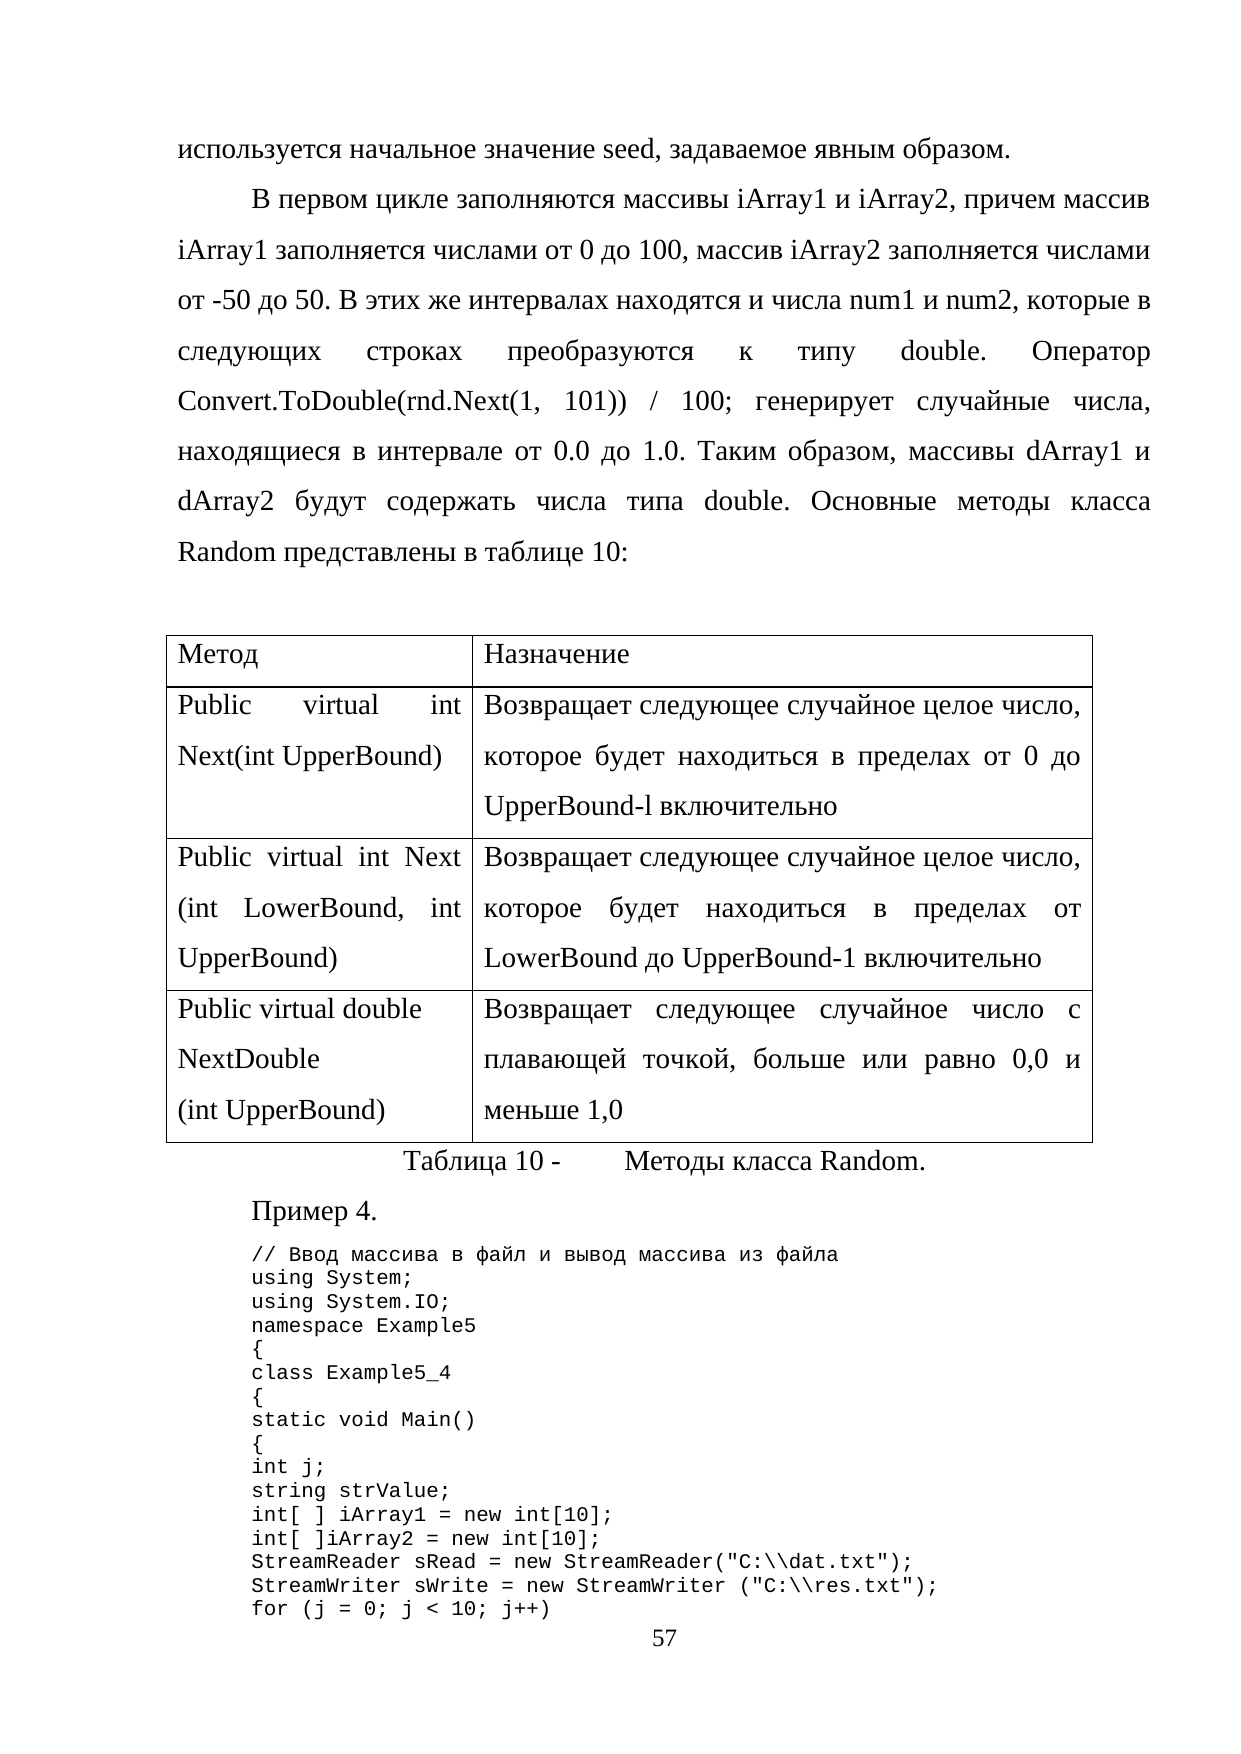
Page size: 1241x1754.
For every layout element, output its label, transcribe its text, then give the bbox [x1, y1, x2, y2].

table_header Назначение [473, 636, 1092, 686]
text Методы класса Random. [177, 1143, 1152, 1177]
text { [177, 1433, 1152, 1457]
text static void Main() [177, 1409, 1152, 1433]
table_cell Возвращает следующее случайное целое число, которое будет находиться в пределах от 0 до UpperBound-l включительно [473, 688, 1092, 838]
text int j; [177, 1457, 1152, 1480]
text Пример 4. [177, 1193, 1152, 1227]
text // Ввод массива в файл и вывод массива из файла [177, 1244, 1152, 1267]
text StreamReader sRead = new StreamReader("C:\\dat.txt"); [177, 1551, 1152, 1575]
text string strValue; [177, 1480, 1152, 1504]
text using System.IO; [177, 1291, 1152, 1315]
text int[ ] iArray1 = new int[10]; [177, 1504, 1152, 1527]
text { [177, 1386, 1152, 1409]
table_cell Возвращает следующее случайное число с плавающей точкой, больше или равно 0,0 и меньше 1,0 [473, 991, 1092, 1142]
text int[ ]iArray2 = new int[10]; [177, 1527, 1152, 1551]
text { [177, 1338, 1152, 1362]
table_cell Public virtual int Next(int UpperBound) [167, 688, 472, 838]
text В первом цикле заполняются массивы iArray1 и iArray2, причем массив iArray1 заполняется числами от 0 до 100, массив iArray2 заполняется числами от -50 до 50. В этих же интервалах находятся и числа num1 и num2, которые в следующих строках преобразуются к типу double. Оператор Convert.ToDouble(rnd.Next(1, 101)) / 100; генерирует случайные числа, находящиеся в интервале от 0.0 до 1.0. Таким образом, массивы dArray1 и dArray2 будут содержать числа типа double. Основные методы класса Random представлены в таблице 10: [177, 182, 1152, 567]
text using System; [177, 1267, 1152, 1291]
text StreamWriter sWrite = new StreamWriter ("C:\\res.txt"); [177, 1575, 1152, 1598]
table_cell Public virtual double NextDouble (int UpperBound) [167, 991, 472, 1142]
table_cell Public virtual int Next (int LowerBound, int UpperBound) [167, 839, 472, 990]
text class Example5_4 [177, 1362, 1152, 1386]
table_cell Возвращает следующее случайное целое число, которое будет находиться в пределах от LowerBound до UpperBound-1 включительно [473, 839, 1092, 990]
text namespace Example5 [177, 1315, 1152, 1338]
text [177, 131, 1152, 165]
table_header Метод [167, 636, 472, 686]
text for (j = 0; j < 10; j++) [177, 1598, 1152, 1622]
